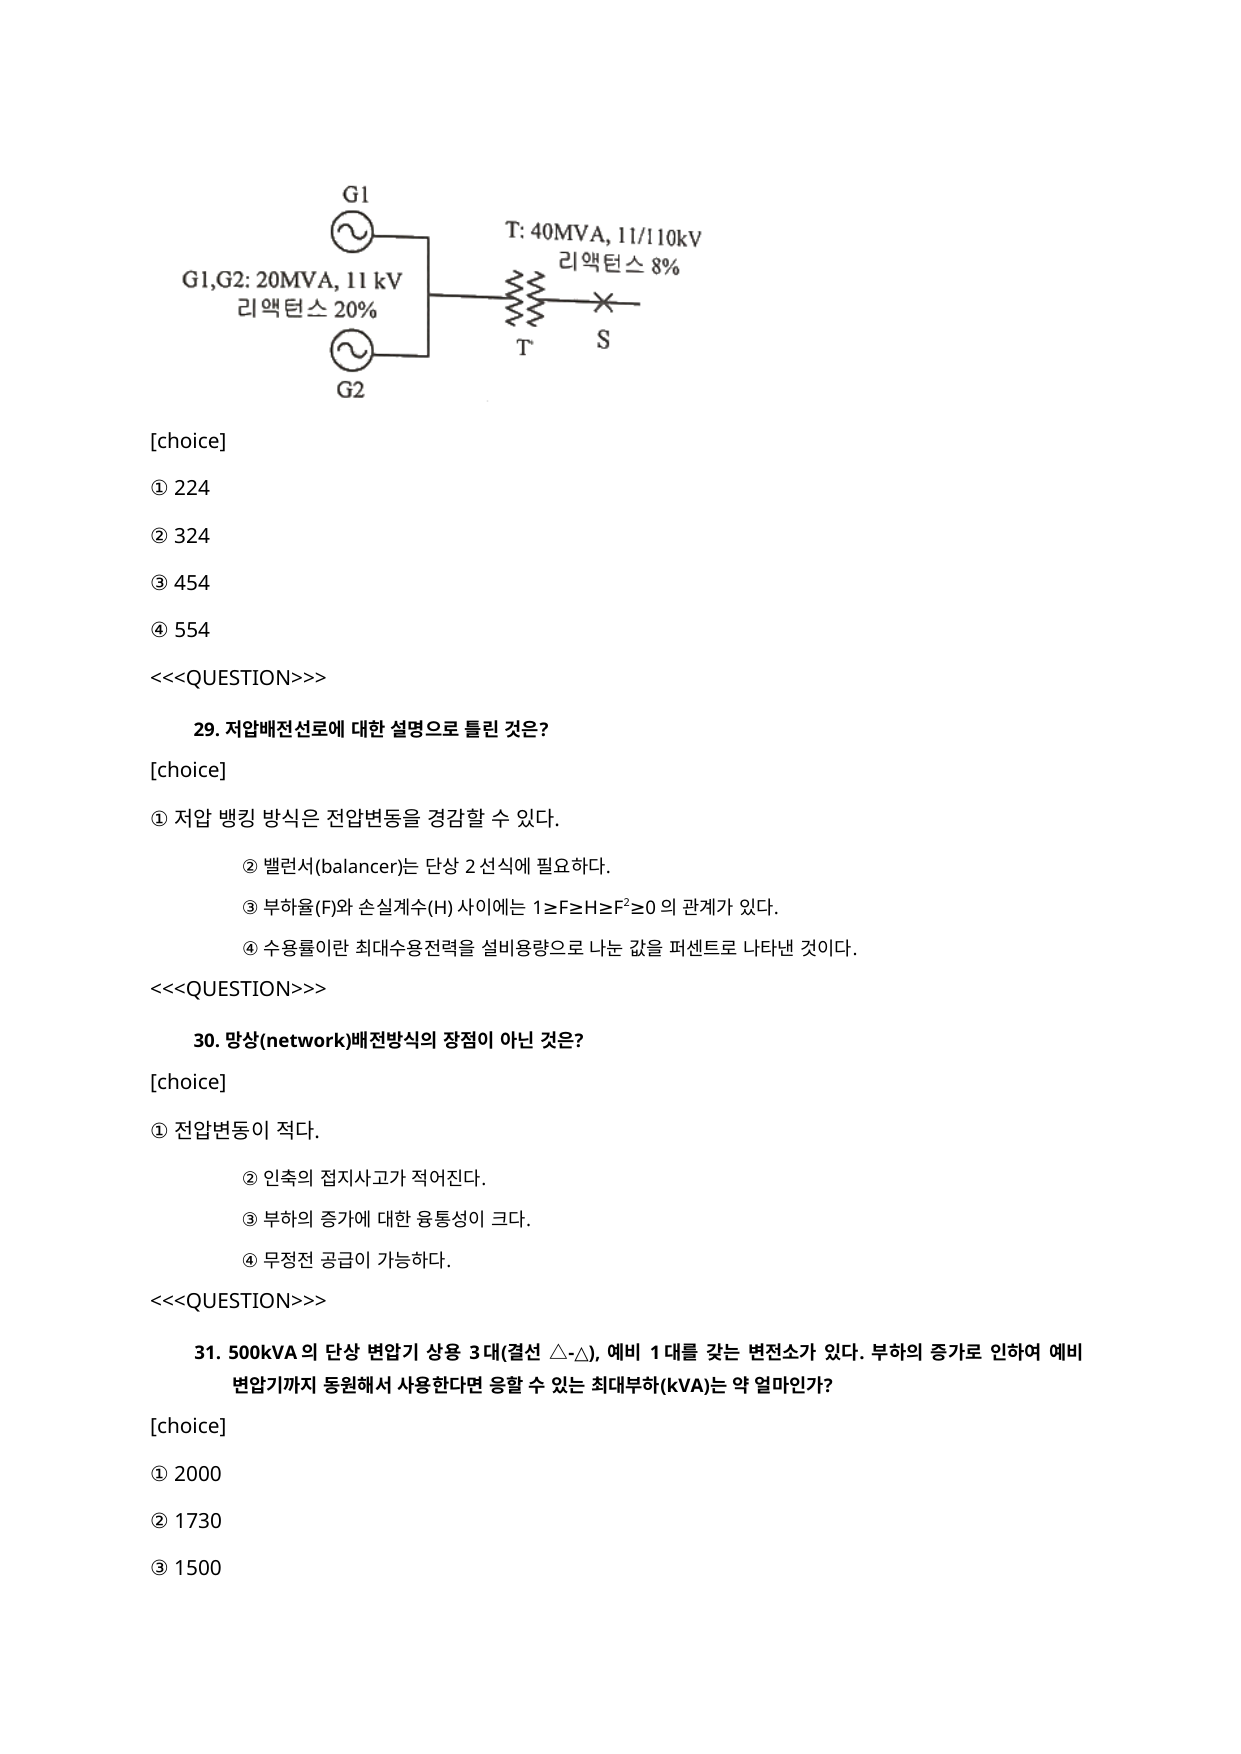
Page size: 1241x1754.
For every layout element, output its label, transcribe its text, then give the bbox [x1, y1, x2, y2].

text [choice] [150, 426, 1090, 455]
text ② 1730 [150, 1506, 1090, 1534]
text [choice] [150, 1411, 1090, 1440]
picture [175, 177, 708, 407]
text ④ 554 [150, 615, 1090, 644]
text ③ 부하의 증가에 대한 융통성이 크다. [222, 1204, 1084, 1232]
text ③ 1500 [150, 1553, 1090, 1582]
text <<<QUESTION>>> [150, 663, 1090, 691]
text ① 저압 뱅킹 방식은 전압변동을 경감할 수 있다. [150, 802, 1090, 833]
text ④ 수용률이란 최대수용전력을 설비용량으로 나눈 값을 퍼센트로 나타낸 것이다. [222, 934, 1084, 961]
text ③ 부하율(F)와 손실계수(H) 사이에는 1≥F≥H≥F2≥0의 관계가 있다. [222, 893, 1084, 920]
text 29. 저압배전선로에 대한 설명으로 틀린 것은? [193, 714, 1084, 741]
text [choice] [150, 1067, 1090, 1095]
text ② 인축의 접지사고가 적어진다. [222, 1164, 1084, 1191]
text ① 전압변동이 적다. [150, 1114, 1090, 1144]
text ① 224 [150, 473, 1090, 502]
text <<<QUESTION>>> [150, 1286, 1090, 1315]
text [choice] [150, 755, 1090, 783]
text ④ 무정전 공급이 가능하다. [222, 1246, 1084, 1273]
text ② 밸런서(balancer)는 단상 2선식에 필요하다. [222, 852, 1084, 879]
text ② 324 [150, 521, 1090, 549]
text <<<QUESTION>>> [150, 974, 1090, 1003]
text 31. 500kVA의 단상 변압기 상용 3대(결선 △-△), 예비 1대를 갖는 변전소가 있다. 부하의 증가로 인하여 예비 변압기까지 동원해서 사용한다면 응할 수 있는 최대부하(kVA)는 약 얼마인가? [194, 1338, 1084, 1398]
text ① 2000 [150, 1459, 1090, 1487]
text ③ 454 [150, 568, 1090, 597]
text 30. 망상(network)배전방식의 장점이 아닌 것은? [193, 1026, 1084, 1053]
